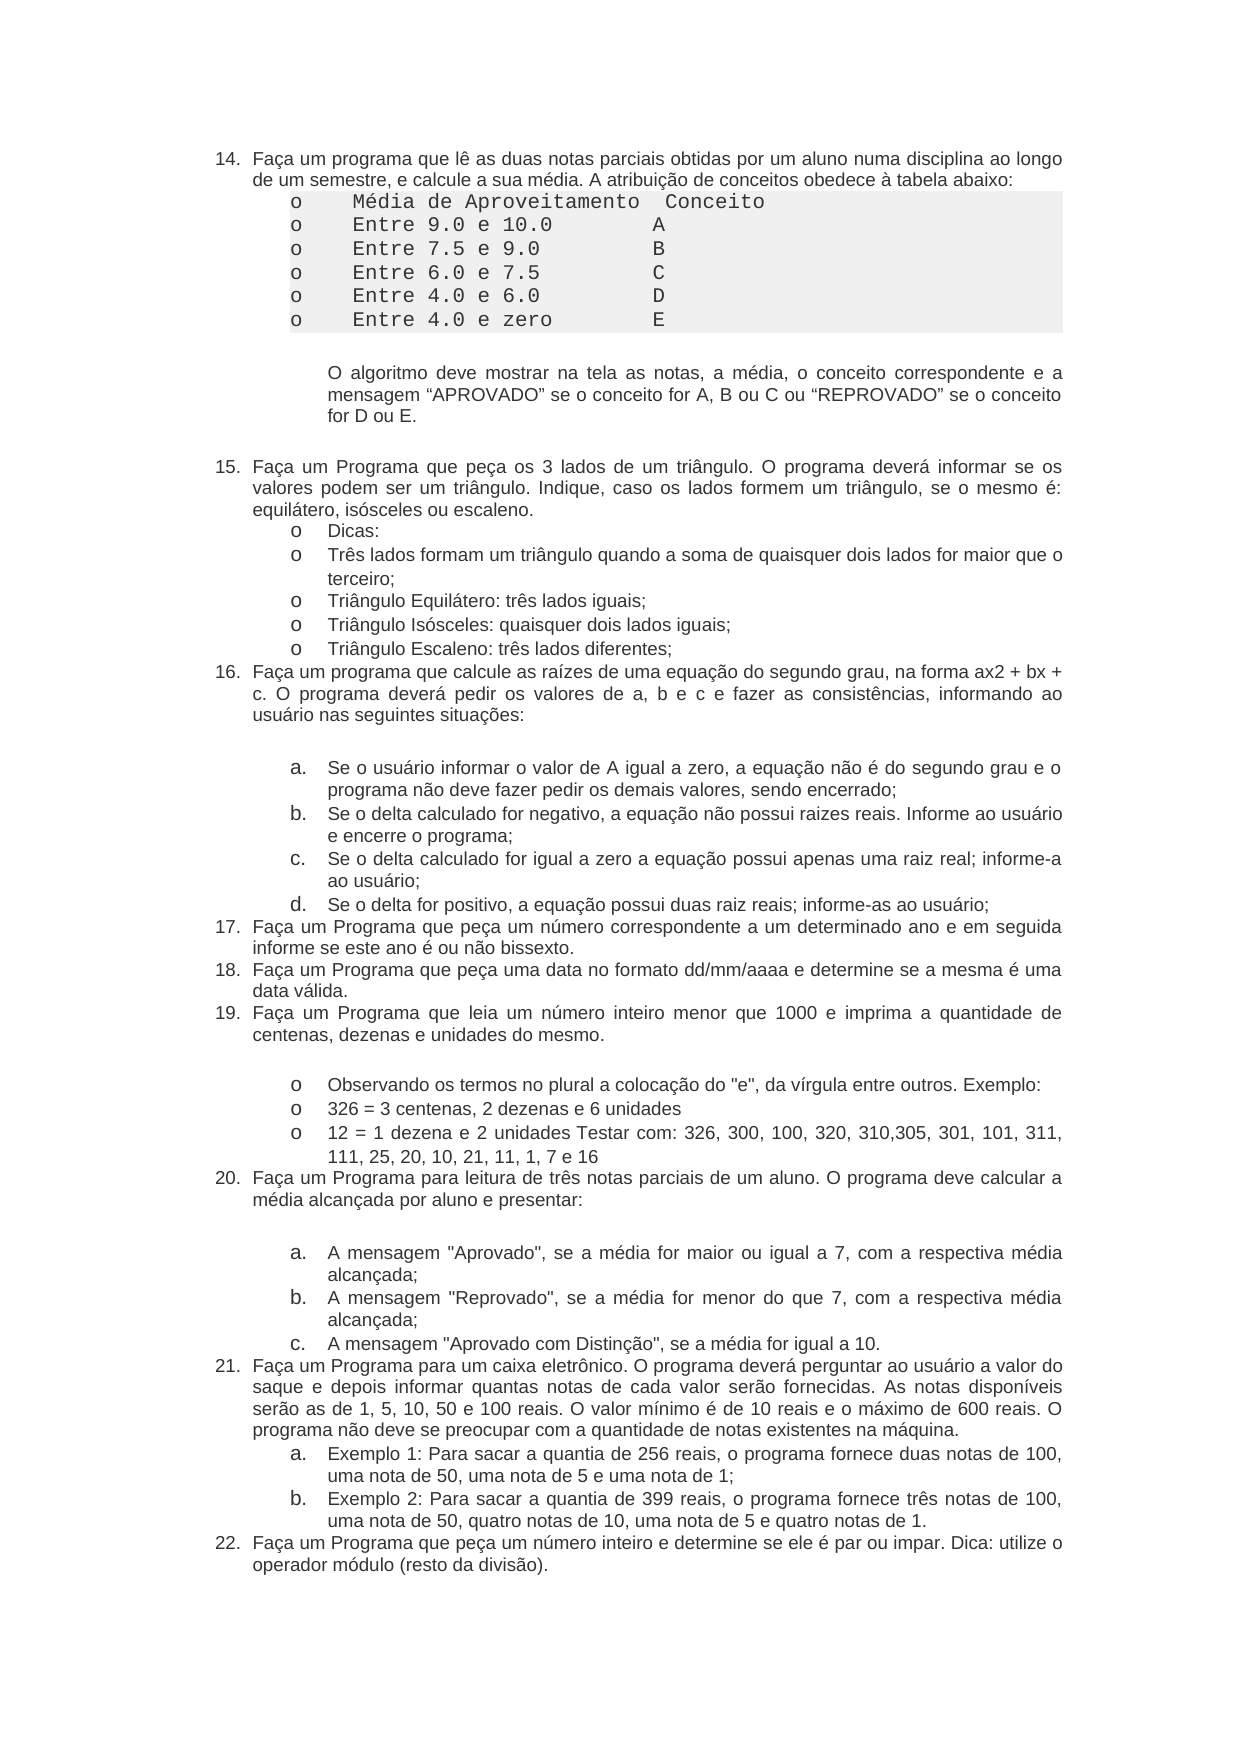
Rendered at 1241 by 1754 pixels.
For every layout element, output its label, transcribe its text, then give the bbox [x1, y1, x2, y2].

list Faça um Programa que leia um número inteiro menor que 1000 e imprima a quantidade de centenas, dezenas e unidades do mesmo. [215, 1002, 1063, 1045]
list Faça um Programa que peça um número correspondente a um determinado ano e em seguida informe se este ano é ou não bissexto. [215, 916, 1063, 959]
list Se o delta calculado for igual a zero a equação possui apenas uma raiz real; informe-a ao usuário; [290, 846, 1063, 892]
list Se o delta for positivo, a equação possui duas raiz reais; informe-as ao usuário; [290, 892, 1063, 916]
list Faça um Programa para leitura de três notas parciais de um aluno. O programa deve calcular a média alcançada por aluno e presentar: [215, 1167, 1063, 1210]
list Dicas: [290, 520, 1063, 544]
list Exemplo 1: Para sacar a quantia de 256 reais, o programa fornece duas notas de 100, uma nota de 50, uma nota de 5 e uma nota de 1; [290, 1441, 1063, 1486]
list 326 = 3 centenas, 2 dezenas e 6 unidades [290, 1098, 1063, 1122]
list Média de Aproveitamento Conceito [290, 191, 1063, 214]
list Entre 9.0 e 10.0 A [290, 214, 1063, 238]
list Faça um Programa que peça os 3 lados de um triângulo. O programa deverá informar se os valores podem ser um triângulo. Indique, caso os lados formem um triângulo, se o mesmo é: equilátero, isósceles ou escaleno. [215, 456, 1063, 520]
list Exemplo 2: Para sacar a quantia de 399 reais, o programa fornece três notas de 100, uma nota de 50, quatro notas de 10, uma nota de 5 e quatro notas de 1. [290, 1486, 1063, 1532]
text O algoritmo deve mostrar na tela as notas, a média, o conceito correspondente e a mensagem “APROVADO” se o conceito for A, B ou C ou “REPROVADO” se o conceito for D ou E. [327, 362, 1063, 426]
list Entre 6.0 e 7.5 C [290, 262, 1063, 285]
list Triângulo Escaleno: três lados diferentes; [290, 637, 1063, 661]
list Triângulo Equilátero: três lados iguais; [290, 589, 1063, 613]
list 12 = 1 dezena e 2 unidades Testar com: 326, 300, 100, 320, 310,305, 301, 101, 311, 111, 25, 20, 10, 21, 11, 1, 7 e 16 [290, 1122, 1063, 1167]
list Triângulo Isósceles: quaisquer dois lados iguais; [290, 613, 1063, 637]
list A mensagem "Aprovado", se a média for maior ou igual a 7, com a respectiva média alcançada; [290, 1239, 1063, 1285]
list A mensagem "Reprovado", se a média for menor do que 7, com a respectiva média alcançada; [290, 1285, 1063, 1331]
list Faça um programa que lê as duas notas parciais obtidas por um aluno numa disciplina ao longo de um semestre, e calcule a sua média. A atribuição de conceitos obedece à tabela abaixo: [215, 148, 1063, 191]
list Entre 4.0 e zero E [290, 309, 1063, 333]
list Faça um Programa que peça um número inteiro e determine se ele é par ou impar. Dica: utilize o operador módulo (resto da divisão). [215, 1532, 1063, 1575]
list Se o usuário informar o valor de A igual a zero, a equação não é do segundo grau e o programa não deve fazer pedir os demais valores, sendo encerrado; [290, 755, 1063, 801]
list A mensagem "Aprovado com Distinção", se a média for igual a 10. [290, 1331, 1063, 1354]
list Observando os termos no plural a colocação do "e", da vírgula entre outros. Exemplo: [290, 1074, 1063, 1098]
list Faça um Programa para um caixa eletrônico. O programa deverá perguntar ao usuário a valor do saque e depois informar quantas notas de cada valor serão fornecidas. As notas disponíveis serão as de 1, 5, 10, 50 e 100 reais. O valor mínimo é de 10 reais e o máximo de 600 reais. O programa não deve se preocupar com a quantidade de notas existentes na máquina. [215, 1354, 1063, 1441]
list Entre 7.5 e 9.0 B [290, 238, 1063, 262]
list Três lados formam um triângulo quando a soma de quaisquer dois lados for maior que o terceiro; [290, 544, 1063, 589]
list Se o delta calculado for negativo, a equação não possui raizes reais. Informe ao usuário e encerre o programa; [290, 801, 1063, 846]
list Faça um programa que calcule as raízes de uma equação do segundo grau, na forma ax2 + bx + c. O programa deverá pedir os valores de a, b e c e fazer as consistências, informando ao usuário nas seguintes situações: [215, 661, 1063, 726]
list Entre 4.0 e 6.0 D [290, 285, 1063, 309]
list Faça um Programa que peça uma data no formato dd/mm/aaaa e determine se a mesma é uma data válida. [215, 959, 1063, 1002]
